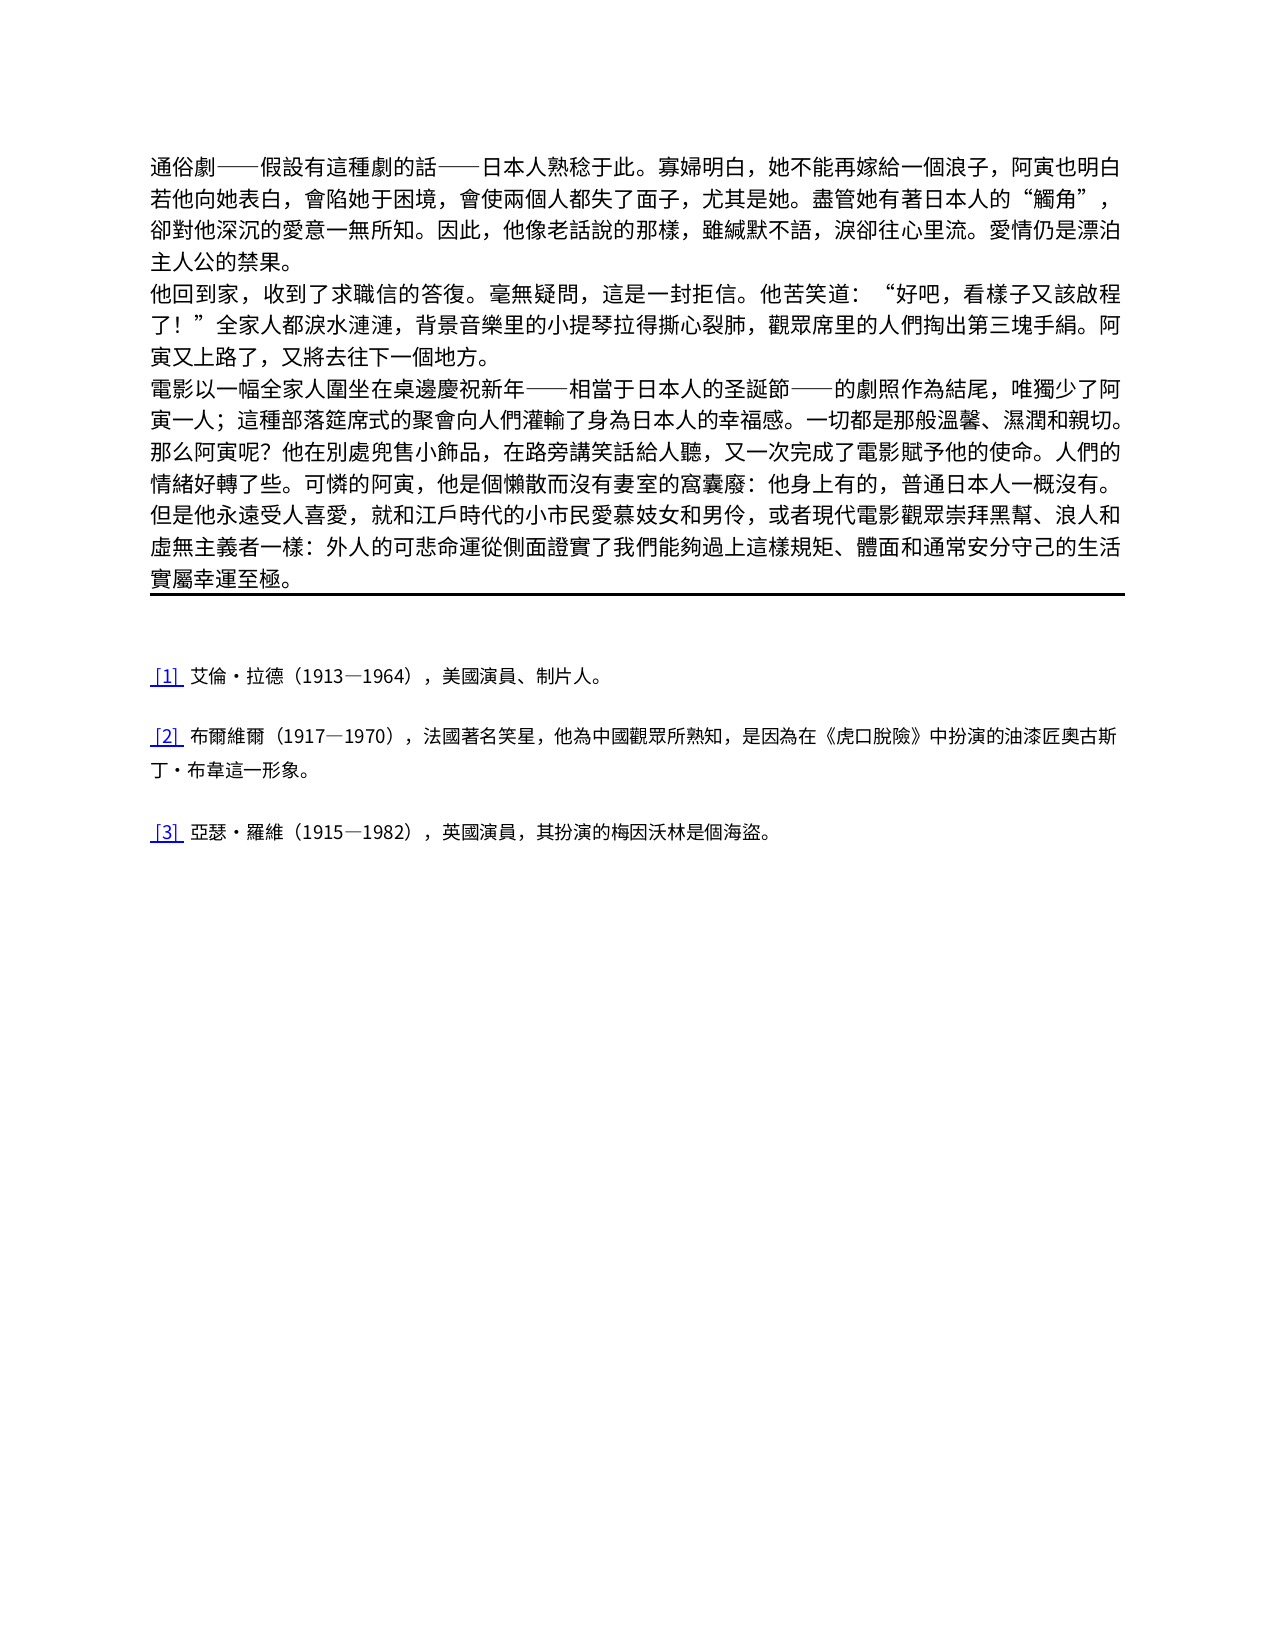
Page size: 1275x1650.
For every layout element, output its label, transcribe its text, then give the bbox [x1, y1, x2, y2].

text [3] 亞瑟·羅維（1915—1982），英國演員，其扮演的梅因沃林是個海盜。 [150, 815, 1125, 845]
text [2] 布爾維爾（1917—1970），法國著名笑星，他為中國觀眾所熟知，是因為在《虎口脫險》中扮演的油漆匠奧古斯丁·布韋這一形象。 [150, 719, 1125, 785]
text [150, 150, 1125, 277]
text 他回到家，收到了求職信的答復。毫無疑問，這是一封拒信。他苦笑道：“好吧，看樣子又該啟程了！”全家人都淚水漣漣，背景音樂里的小提琴拉得撕心裂肺，觀眾席里的人們掏出第三塊手絹。阿寅又上路了，又將去往下一個地方。 [150, 277, 1125, 372]
text [1] 艾倫·拉德（1913—1964），美國演員、制片人。 [150, 659, 1125, 689]
text 電影以一幅全家人圍坐在桌邊慶祝新年——相當于日本人的圣誕節——的劇照作為結尾，唯獨少了阿寅一人；這種部落筵席式的聚會向人們灌輸了身為日本人的幸福感。一切都是那般溫馨、濕潤和親切。 [150, 372, 1125, 435]
text 那么阿寅呢？他在別處兜售小飾品，在路旁講笑話給人聽，又一次完成了電影賦予他的使命。人們的情緒好轉了些。可憐的阿寅，他是個懶散而沒有妻室的窩囊廢：他身上有的，普通日本人一概沒有。但是他永遠受人喜愛，就和江戶時代的小市民愛慕妓女和男伶，或者現代電影觀眾崇拜黑幫、浪人和虛無主義者一樣：外人的可悲命運從側面證實了我們能夠過上這樣規矩、體面和通常安分守己的生活，實屬幸運至極。 [150, 435, 1125, 593]
